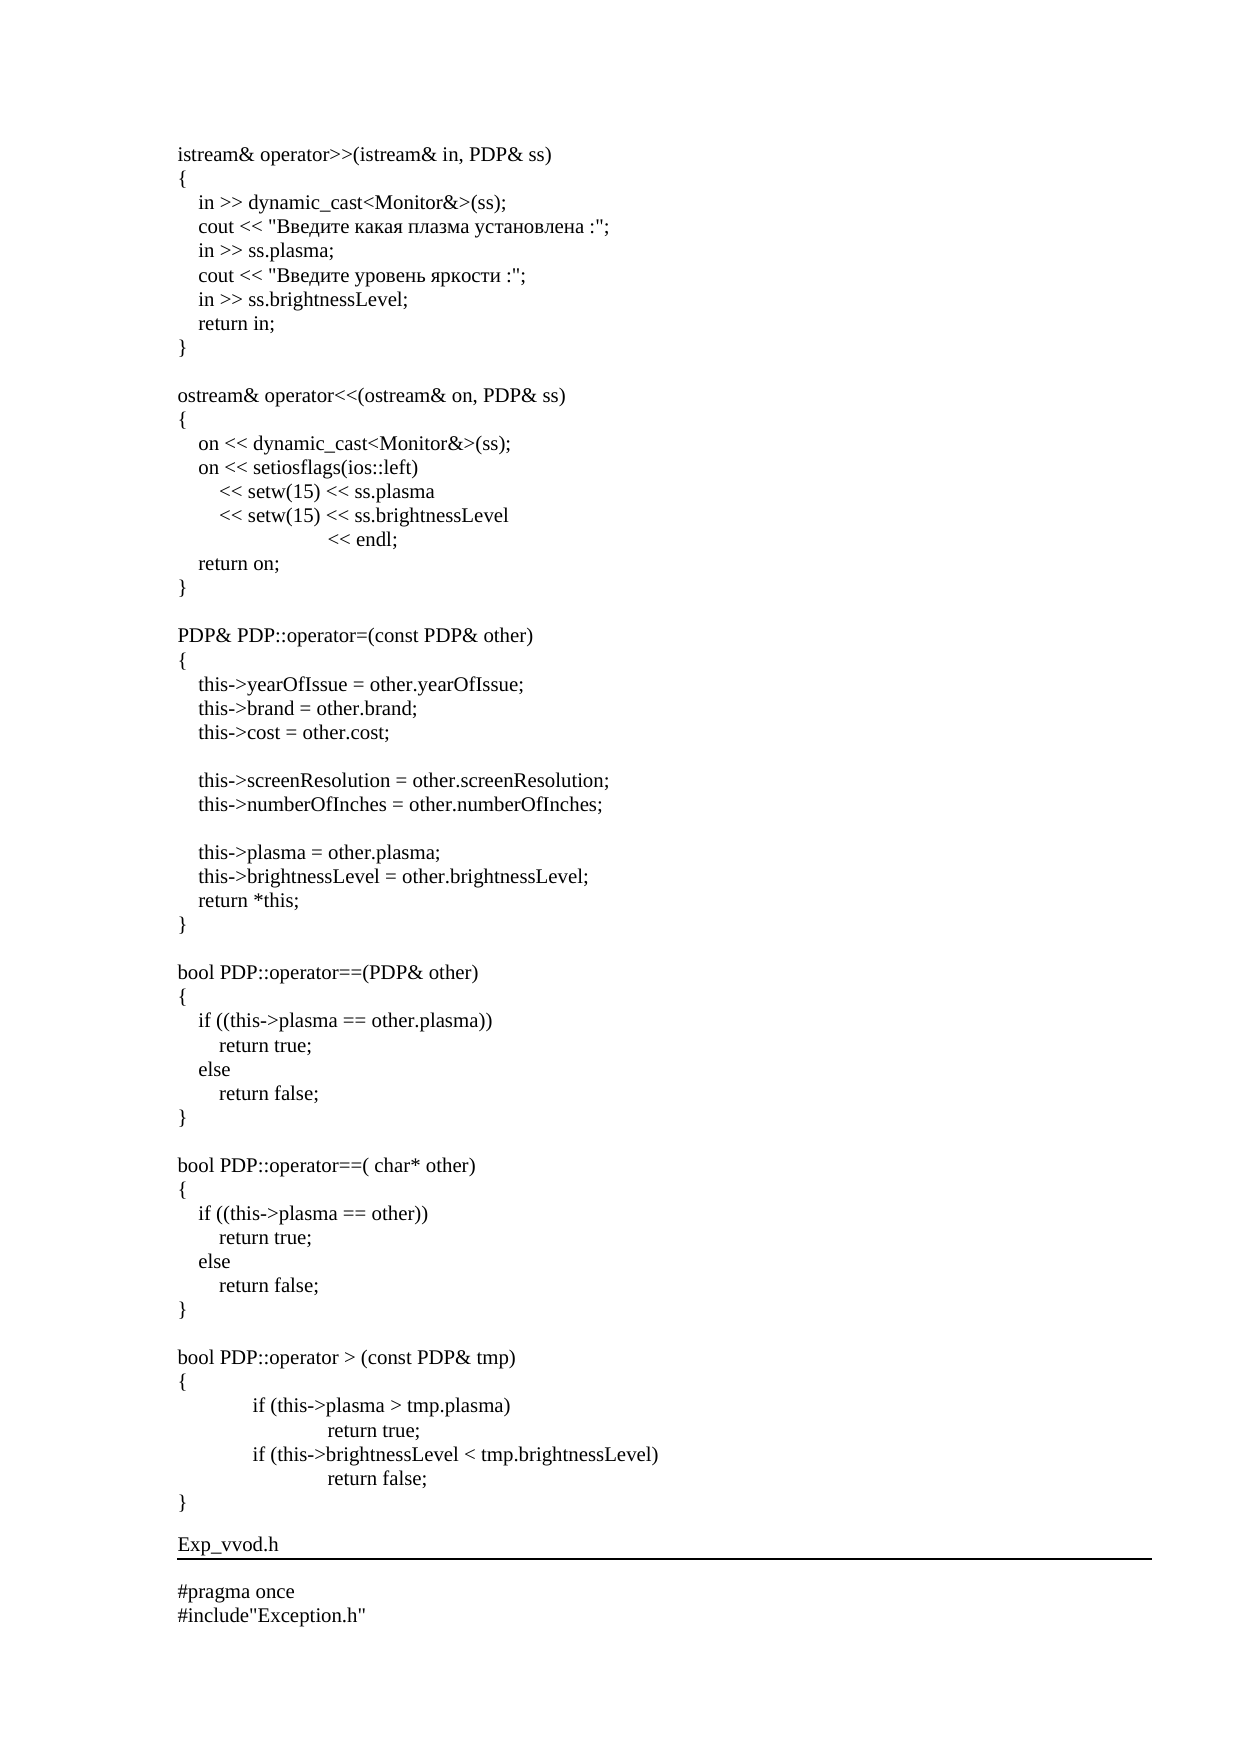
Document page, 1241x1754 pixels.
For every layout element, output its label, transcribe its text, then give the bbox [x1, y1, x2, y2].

text << setw(15) << ss.plasma [177, 479, 1152, 503]
text } [177, 1490, 1152, 1514]
text return true; [177, 1417, 1152, 1442]
text cout << "Введите какая плазма установлена :"; [177, 214, 1152, 238]
text return on; [177, 551, 1152, 575]
text this->brand = other.brand; [177, 696, 1152, 720]
text } [177, 912, 1152, 936]
text { [177, 166, 1152, 190]
text return false; [177, 1081, 1152, 1105]
text bool PDP::operator > (const PDP& tmp) [177, 1345, 1152, 1369]
text return false; [177, 1466, 1152, 1490]
text istream& operator>>(istream& in, PDP& ss) [177, 142, 1152, 166]
text } [177, 1105, 1152, 1129]
text return true; [177, 1032, 1152, 1057]
text if ((this->plasma == other.plasma)) [177, 1008, 1152, 1032]
text in >> ss.brightnessLevel; [177, 287, 1152, 311]
text bool PDP::operator==( char* other) [177, 1153, 1152, 1177]
text return *this; [177, 888, 1152, 912]
text on << dynamic_cast<Monitor&>(ss); [177, 431, 1152, 455]
text << endl; [177, 527, 1152, 551]
text if ((this->plasma == other)) [177, 1201, 1152, 1225]
text if (this->plasma > tmp.plasma) [177, 1393, 1152, 1417]
text else [177, 1057, 1152, 1081]
text return in; [177, 311, 1152, 335]
text this->screenResolution = other.screenResolution; [177, 768, 1152, 792]
text return false; [177, 1273, 1152, 1297]
text this->brightnessLevel = other.brightnessLevel; [177, 864, 1152, 888]
text this->cost = other.cost; [177, 720, 1152, 744]
text #pragma once [177, 1578, 1152, 1603]
text << setw(15) << ss.brightnessLevel [177, 503, 1152, 527]
text in >> ss.plasma; [177, 238, 1152, 262]
text { [177, 407, 1152, 431]
text } [177, 1297, 1152, 1321]
text return true; [177, 1225, 1152, 1249]
text { [177, 984, 1152, 1008]
text #include"Exception.h" [177, 1603, 1152, 1627]
text cout << "Введите уровень яркости :"; [177, 262, 1152, 287]
text ostream& operator<<(ostream& on, PDP& ss) [177, 383, 1152, 407]
text else [177, 1249, 1152, 1273]
text PDP& PDP::operator=(const PDP& other) [177, 623, 1152, 647]
text { [177, 1369, 1152, 1393]
text bool PDP::operator==(PDP& other) [177, 960, 1152, 984]
text this->plasma = other.plasma; [177, 840, 1152, 864]
text Exp_vvod.h [177, 1532, 1152, 1558]
text } [177, 335, 1152, 359]
text { [177, 647, 1152, 672]
text } [177, 575, 1152, 599]
text this->numberOfInches = other.numberOfInches; [177, 792, 1152, 816]
text if (this->brightnessLevel < tmp.brightnessLevel) [177, 1442, 1152, 1466]
text in >> dynamic_cast<Monitor&>(ss); [177, 190, 1152, 214]
text { [177, 1177, 1152, 1201]
text this->yearOfIssue = other.yearOfIssue; [177, 672, 1152, 696]
text on << setiosflags(ios::left) [177, 455, 1152, 479]
